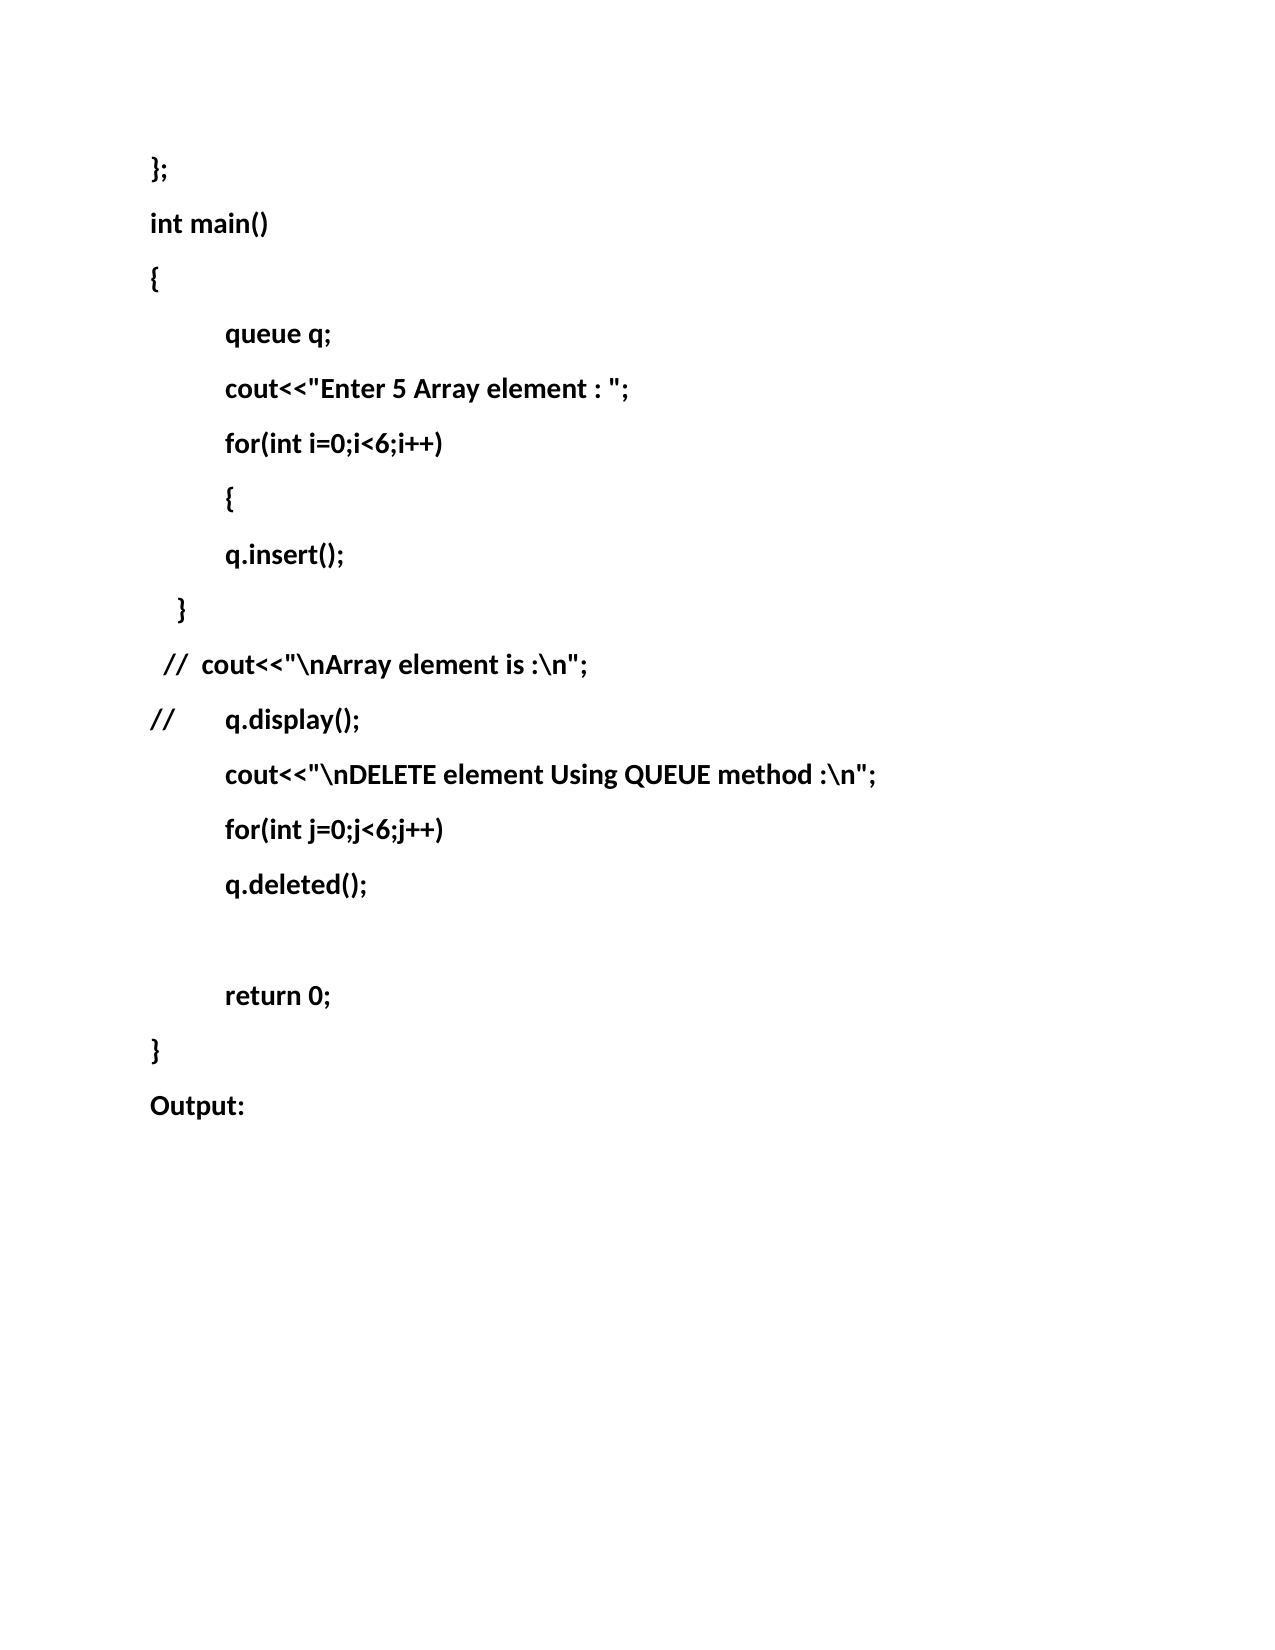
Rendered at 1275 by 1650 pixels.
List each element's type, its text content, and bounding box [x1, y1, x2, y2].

text cout<<"\nDELETE element Using QUEUE method :\n"; [150, 756, 1125, 792]
text Output: [150, 1087, 1125, 1122]
text int main() [150, 205, 1125, 241]
text { [150, 260, 1125, 296]
text // q.display(); [150, 701, 1125, 737]
text // cout<<"\nArray element is :\n"; [150, 646, 1125, 682]
text queue q; [150, 315, 1125, 351]
text cout<<"Enter 5 Array element : "; [150, 370, 1125, 406]
text q.deleted(); [150, 866, 1125, 902]
text for(int j=0;j<6;j++) [150, 811, 1125, 847]
text }; [150, 150, 1125, 186]
text { [150, 481, 1125, 516]
text q.insert(); [150, 536, 1125, 571]
text } [150, 1032, 1125, 1067]
text } [150, 591, 1125, 626]
text for(int i=0;i<6;i++) [150, 426, 1125, 461]
text return 0; [150, 977, 1125, 1012]
